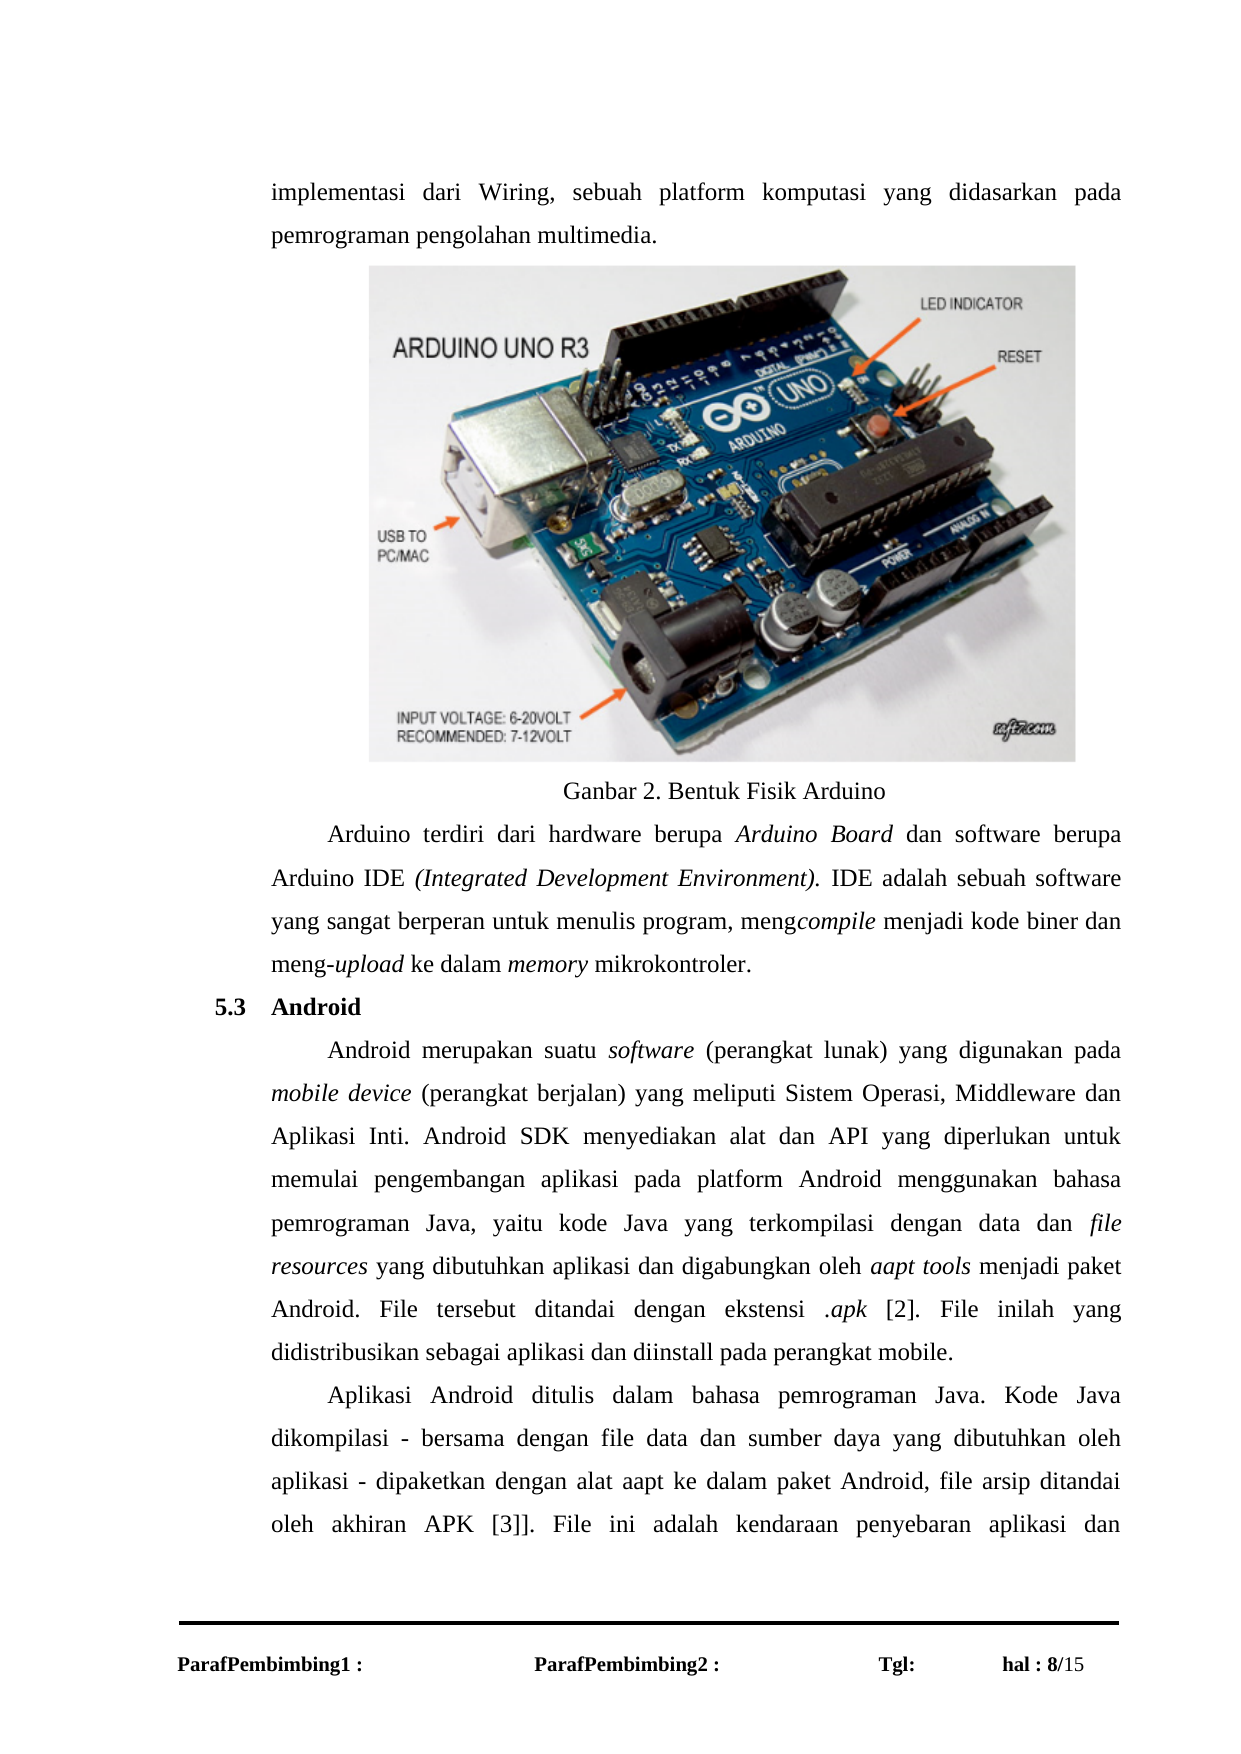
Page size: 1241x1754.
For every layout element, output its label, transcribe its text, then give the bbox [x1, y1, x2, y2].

text Ganbar 2. Bentuk Fisik Arduino [271, 776, 1122, 805]
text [271, 1380, 1122, 1538]
text Arduino terdiri dari hardware berupa Arduino Board dan software berupa Arduino IDE (Integrated Development Environment). IDE adalah sebuah software yang sangat berperan untuk menulis program, mengcompile menjadi kode biner dan meng-upload ke dalam memory mikrokontroler. [271, 819, 1122, 978]
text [271, 177, 1122, 249]
text Android merupakan suatu software (perangkat lunak) yang digunakan pada mobile device (perangkat berjalan) yang meliputi Sistem Operasi, Middleware dan Aplikasi Inti. Android SDK menyediakan alat dan API yang diperlukan untuk memulai pengembangan aplikasi pada platform Android menggunakan bahasa pemrograman Java, yaitu kode Java yang terkompilasi dengan data dan file resources yang dibutuhkan aplikasi dan digabungkan oleh aapt tools menjadi paket Android. File tersebut ditandai dengan ekstensi .apk [2]. File inilah yang didistribusikan sebagai aplikasi dan diinstall pada perangkat mobile. [271, 1035, 1122, 1366]
list Android [214, 992, 1122, 1021]
picture [368, 263, 1080, 765]
